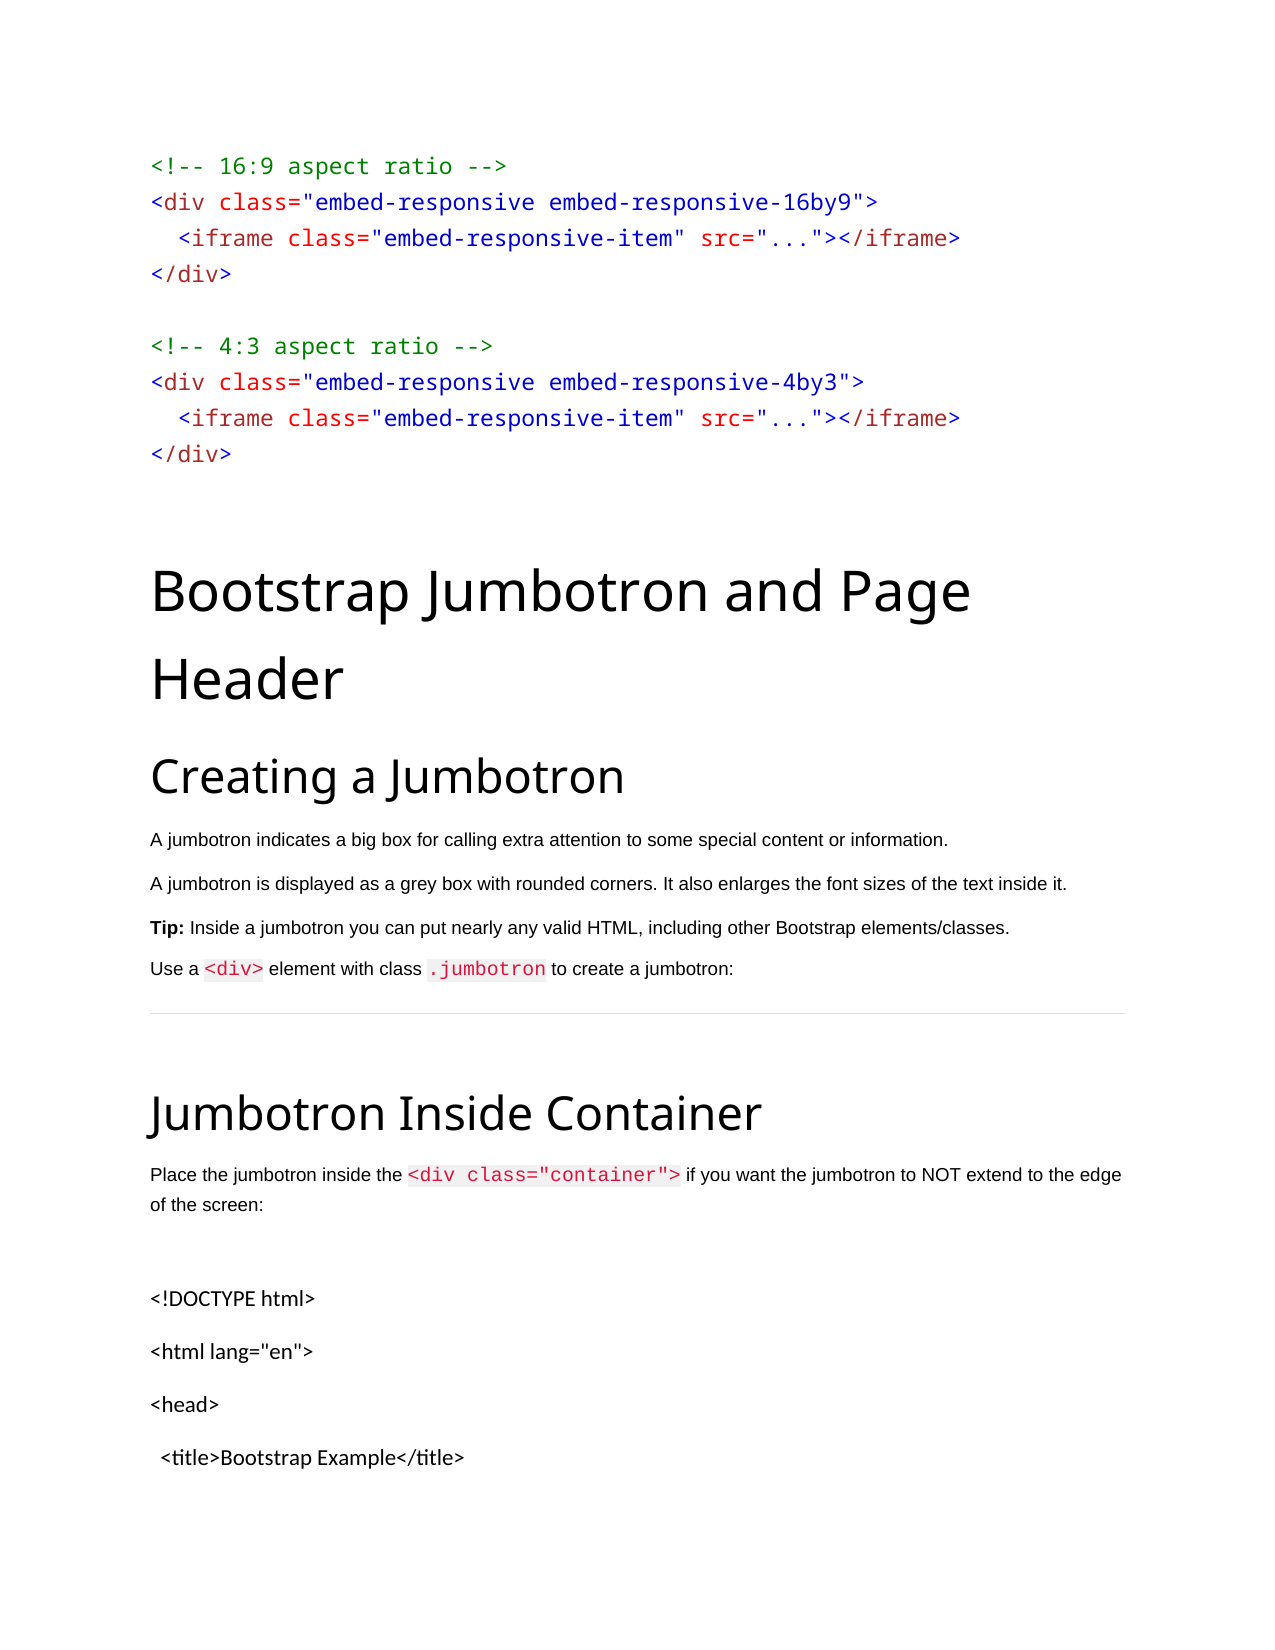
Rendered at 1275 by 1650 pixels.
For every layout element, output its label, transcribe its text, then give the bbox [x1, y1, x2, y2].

subtitle Creating a Jumbotron [150, 743, 1125, 807]
text A jumbotron indicates a big box for calling extra attention to some special content or information. [150, 822, 1125, 851]
text <!-- 16:9 aspect ratio --> <div class="embed-responsive embed-responsive-16by9"> <iframe class="embed-responsive-item" src="..."></iframe> </div> <!-- 4:3 aspect ratio --> <div class="embed-responsive embed-responsive-4by3"> <iframe class="embed-responsive-item" src="..."></iframe> </div> [150, 150, 1125, 469]
text <html lang="en"> [150, 1337, 1125, 1365]
subtitle Jumbotron Inside Container [150, 1080, 1125, 1144]
subtitle Bootstrap Jumbotron and Page Header [150, 551, 1125, 716]
text Tip: Inside a jumbotron you can put nearly any valid HTML, including other Bootstrap elements/classes. [150, 910, 1125, 938]
text <title>Bootstrap Example</title> [150, 1443, 1125, 1471]
text <!DOCTYPE html> [150, 1284, 1125, 1312]
text Use a <div> element with class .jumbotron to create a jumbotron: [150, 954, 1125, 982]
text Place the jumbotron inside the <div class="container"> if you want the jumbotron to NOT extend to the edge of the screen: [150, 1159, 1125, 1216]
text A jumbotron is displayed as a grey box with rounded corners. It also enlarges the font sizes of the text inside it. [150, 866, 1125, 894]
text <head> [150, 1390, 1125, 1418]
